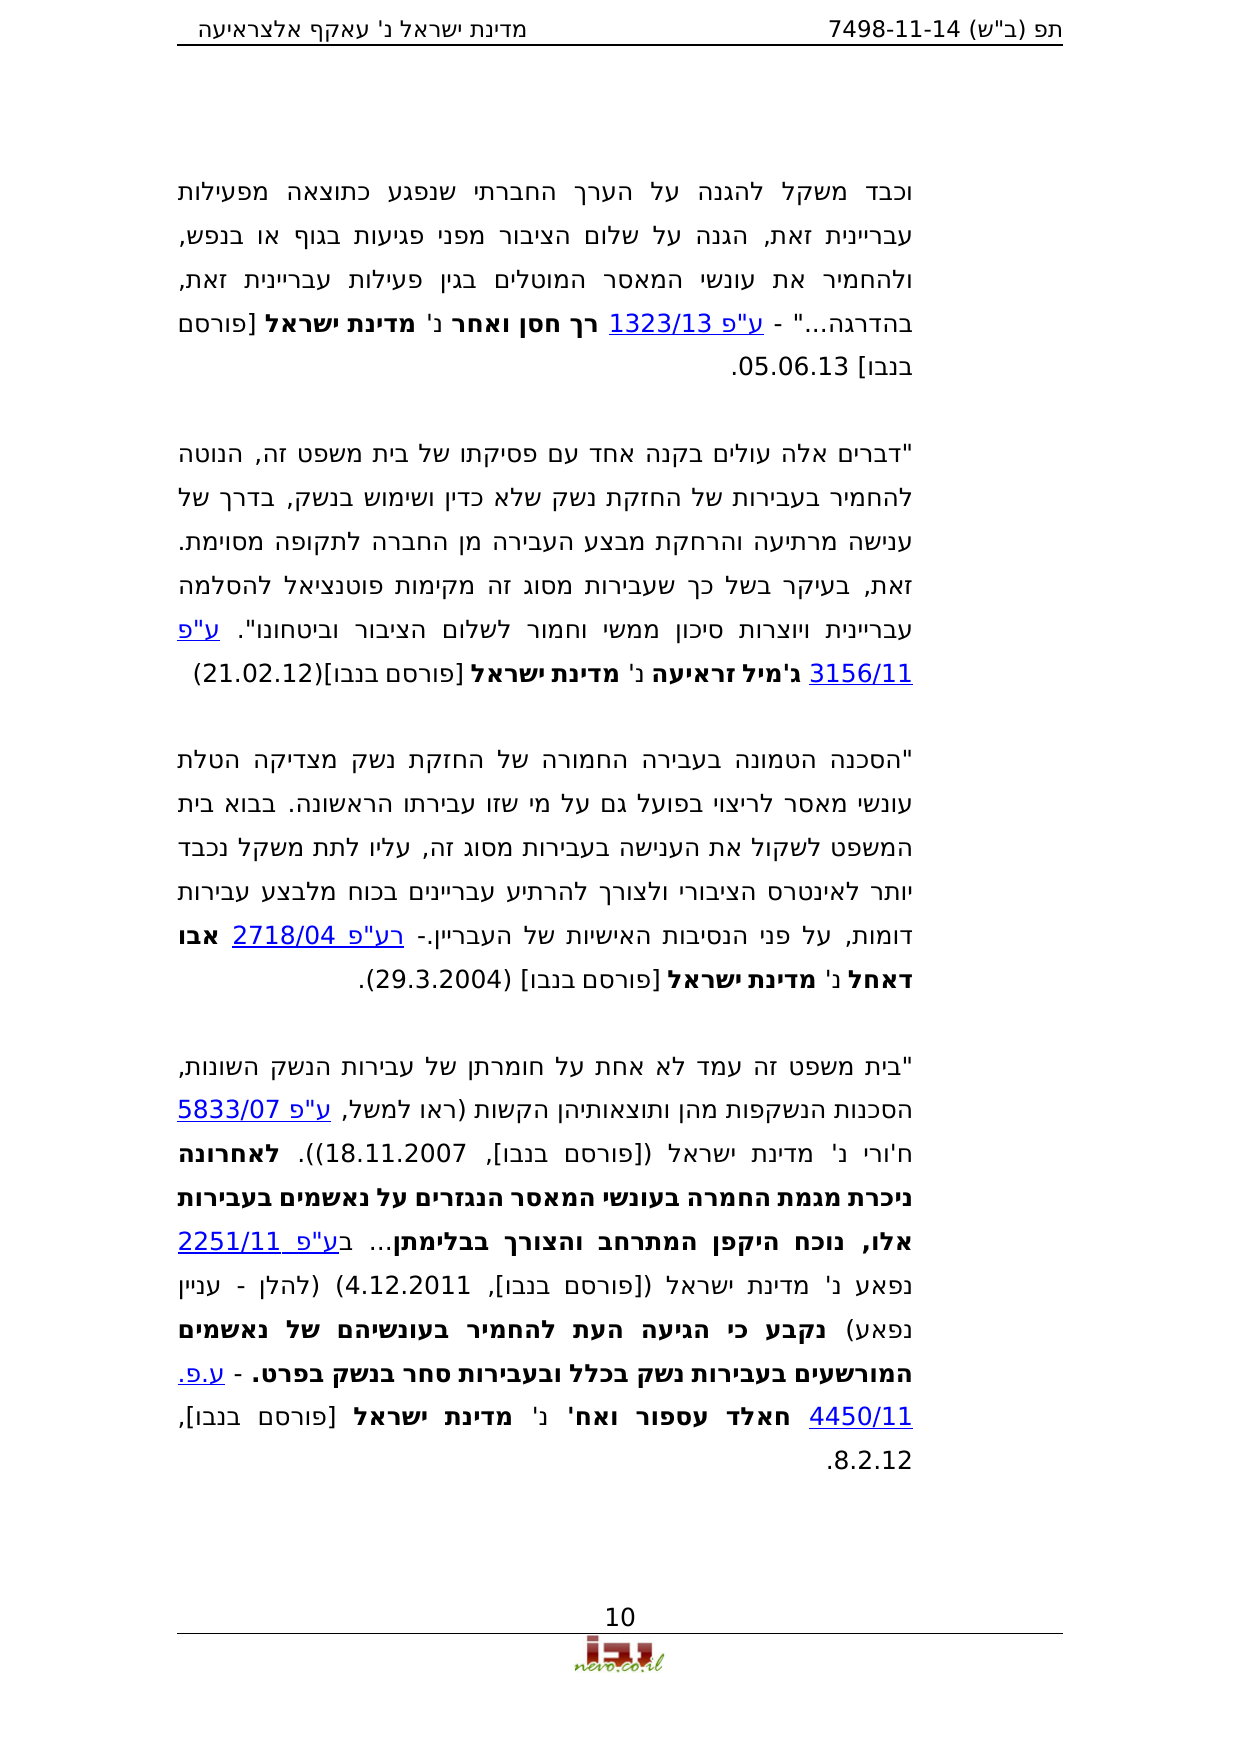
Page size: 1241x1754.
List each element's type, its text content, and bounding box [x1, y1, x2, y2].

picture [574, 1635, 666, 1673]
text "דברים אלה עולים בקנה אחד עם פסיקתו של בית משפט זה, הנוטה להחמיר בעבירות של החזקת נשק שלא כדין ושימוש בנשק, בדרך של ענישה מרתיעה והרחקת מבצע העבירה מן החברה לתקופה מסוימת. זאת, בעיקר בשל כך שעבירות מסוג זה מקימות פוטנציאל להסלמה עבריינית ויוצרות סיכון ממשי וחמור לשלום הציבור וביטחונו". ע"פ 3156/11 ג'מיל זראיעה נ' מדינת ישראל [פורסם בנבו](21.02.12) [177, 439, 913, 688]
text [177, 177, 913, 382]
text "בית משפט זה עמד לא אחת על חומרתן של עבירות הנשק השונות, הסכנות הנשקפות מהן ותוצאותיהן הקשות (ראו למשל, ע"פ 5833/07 ח'ורי נ' מדינת ישראל ([פורסם בנבו], 18.11.2007)). לאחרונה ניכרת מגמת החמרה בעונשי המאסר הנגזרים על נאשמים בעבירות אלו, נוכח היקפן המתרחב והצורך בבלימתן... בע"פ 2251/11 נפאע נ' מדינת ישראל ([פורסם בנבו], 4.12.2011) (להלן - עניין נפאע) נקבע כי הגיעה העת להחמיר בעונשיהם של נאשמים המורשעים בעבירות נשק בכלל ובעבירות סחר בנשק בפרט. - ע.פ. 4450/11 חאלד עספור ואח' נ' מדינת ישראל [פורסם בנבו], 8.2.12. [177, 1052, 913, 1476]
text "הסכנה הטמונה בעבירה החמורה של החזקת נשק מצדיקה הטלת עונשי מאסר לריצוי בפועל גם על מי שזו עבירתו הראשונה. בבוא בית המשפט לשקול את הענישה בעבירות מסוג זה, עליו לתת משקל נכבד יותר לאינטרס הציבורי ולצורך להרתיע עבריינים בכוח מלבצע עבירות דומות, על פני הנסיבות האישיות של העבריין.- רע"פ 2718/04 אבו דאחל נ' מדינת ישראל [פורסם בנבו] (29.3.2004). [177, 746, 913, 994]
